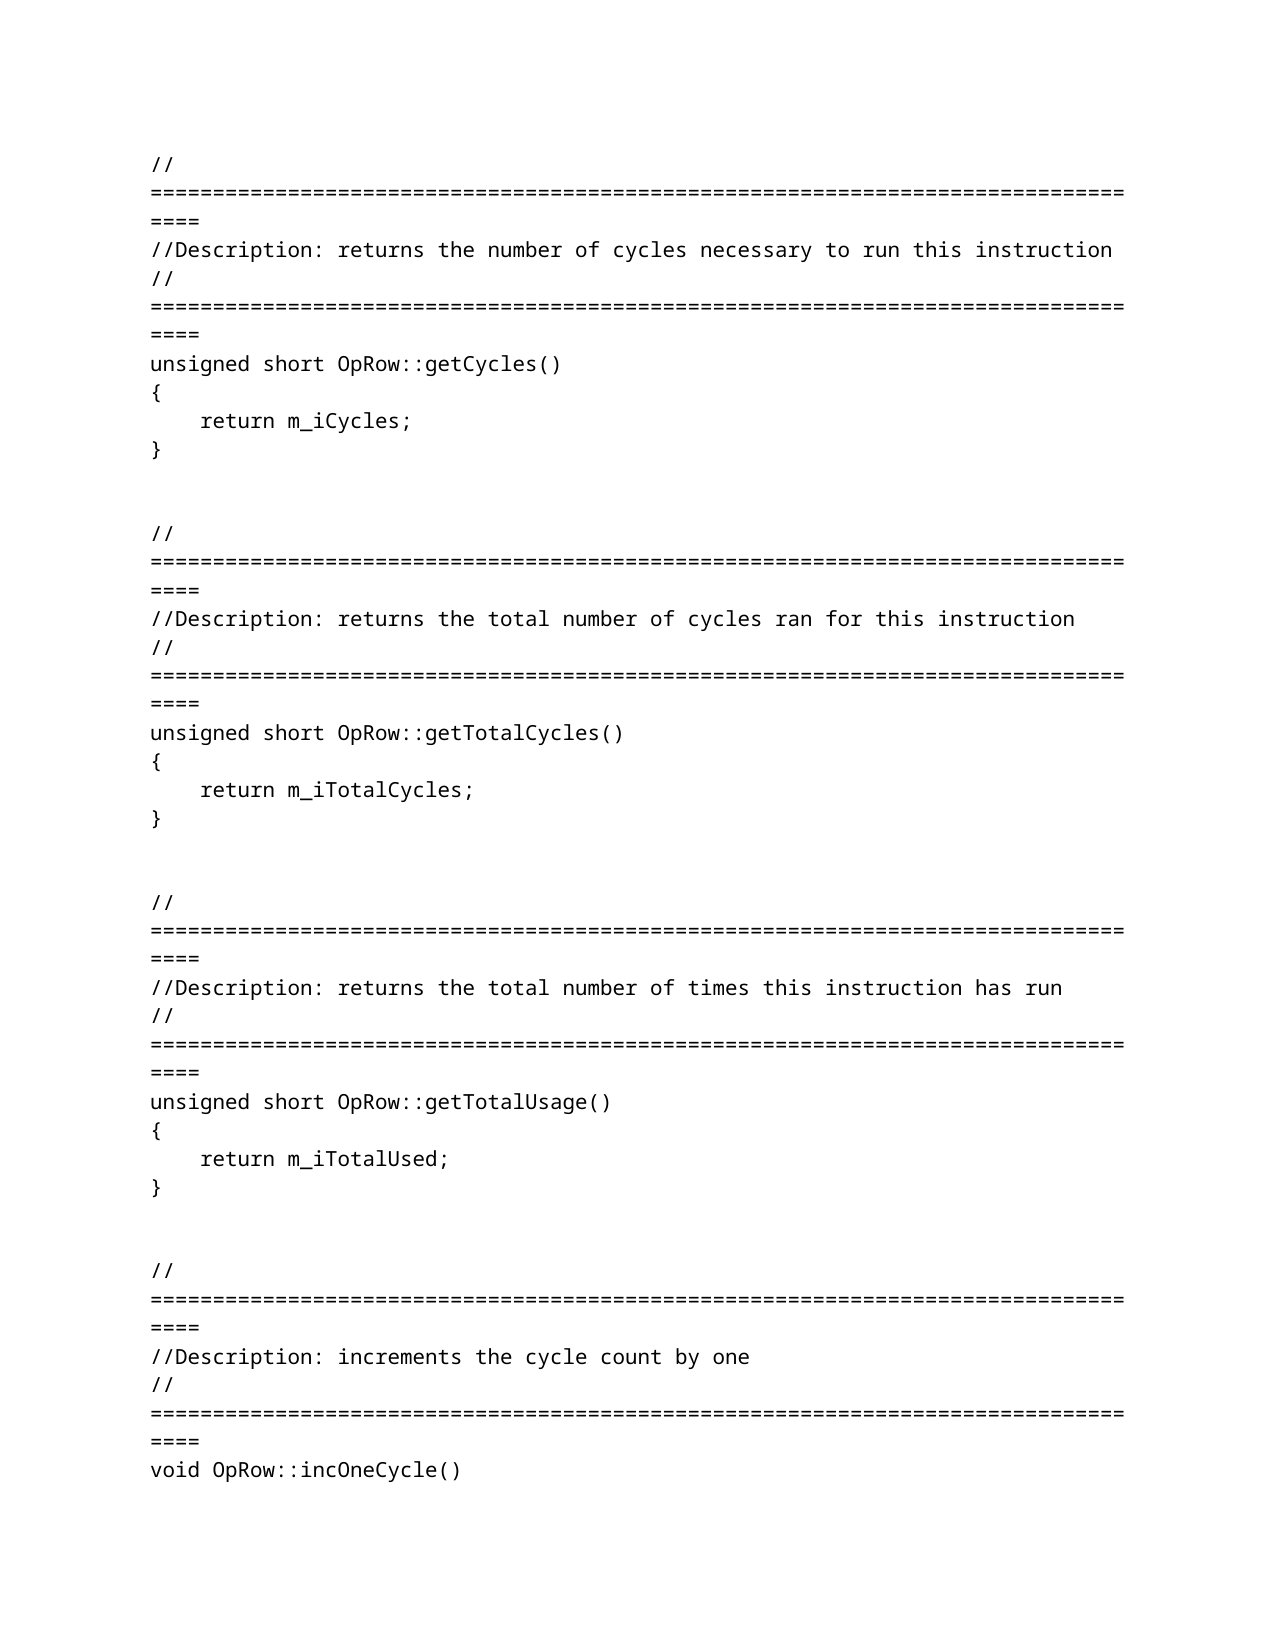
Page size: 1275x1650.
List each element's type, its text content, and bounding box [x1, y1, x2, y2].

text return m_iTotalUsed; [150, 1144, 1125, 1172]
text //================================================================================== [150, 264, 1125, 349]
text unsigned short OpRow::getTotalUsage() [150, 1087, 1125, 1115]
text { [150, 1115, 1125, 1144]
text //================================================================================== [150, 888, 1125, 973]
text } [150, 1172, 1125, 1201]
text unsigned short OpRow::getTotalCycles() [150, 718, 1125, 746]
text //================================================================================== [150, 1257, 1125, 1342]
text } [150, 434, 1125, 463]
text return m_iCycles; [150, 406, 1125, 434]
text void OpRow::incOneCycle() [150, 1456, 1125, 1484]
text } [150, 803, 1125, 832]
text //Description: returns the total number of times this instruction has run [150, 973, 1125, 1001]
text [150, 1370, 1125, 1456]
text //================================================================================== [150, 519, 1125, 604]
text { [150, 377, 1125, 406]
text unsigned short OpRow::getCycles() [150, 349, 1125, 377]
text return m_iTotalCycles; [150, 775, 1125, 803]
text //Description: returns the number of cycles necessary to run this instruction [150, 235, 1125, 264]
text //Description: returns the total number of cycles ran for this instruction [150, 604, 1125, 633]
text { [150, 746, 1125, 775]
text //Description: increments the cycle count by one [150, 1342, 1125, 1370]
text //================================================================================== [150, 633, 1125, 718]
text //================================================================================== [150, 1001, 1125, 1087]
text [150, 150, 1125, 235]
